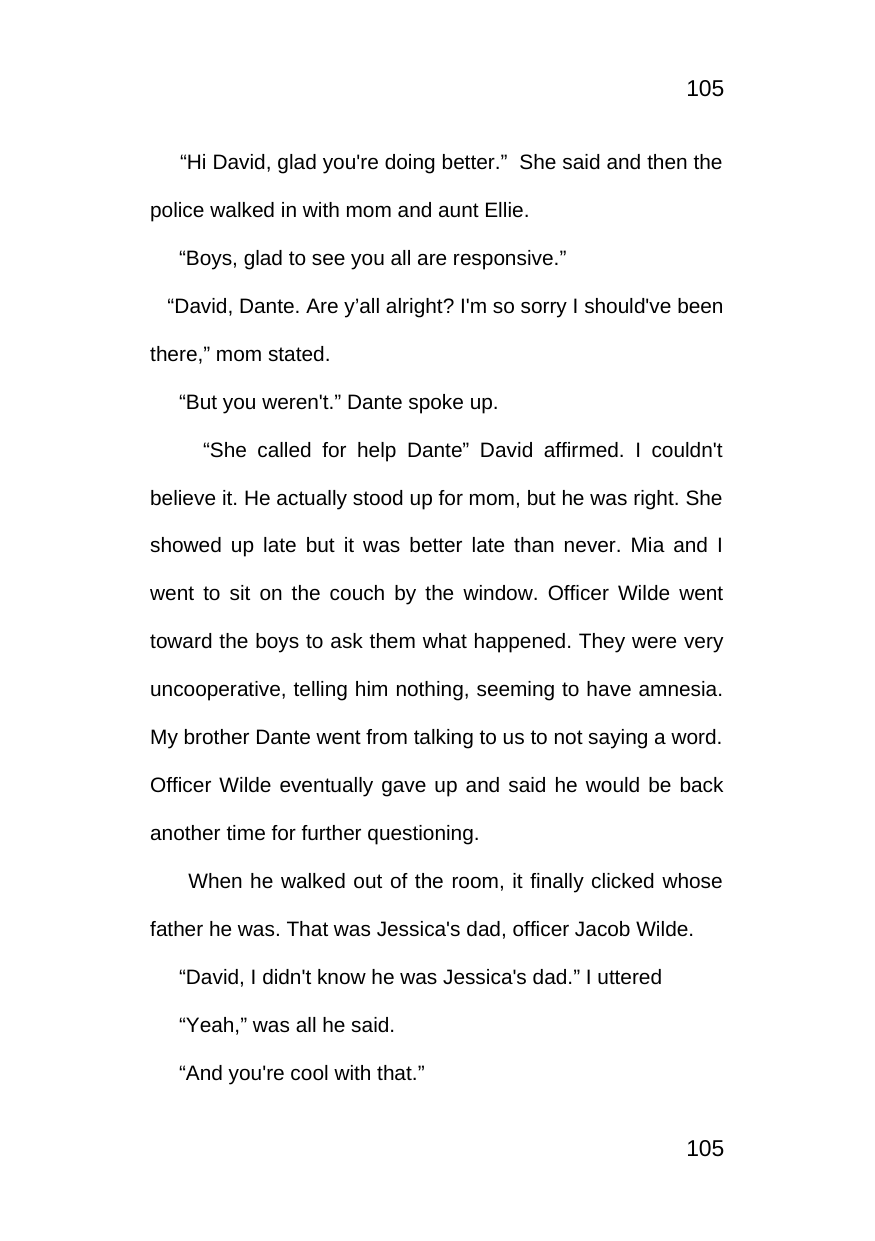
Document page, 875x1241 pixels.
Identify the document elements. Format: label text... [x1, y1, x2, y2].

text “But you weren't.” Dante spoke up. [150, 389, 724, 413]
text “She called for help Dante” David affirmed. I couldn't believe it. He actually stood up for mom, but he was right. She showed up late but it was better late than never. Mia and I went to sit on the couch by the window. Officer Wilde went toward the boys to ask them what happened. They were very uncooperative, telling him nothing, seeming to have amnesia. My brother Dante went from talking to us to not saying a word. Officer Wilde eventually gave up and said he would be back another time for further questioning. [150, 437, 724, 845]
text “David, I didn't know he was Jessica's dad.” I uttered [150, 964, 724, 988]
text “And you're cool with that.” [150, 1060, 724, 1084]
text “David, Dante. Are y’all alright? I'm so sorry I should've been there,” mom stated. [150, 294, 724, 366]
text “Yeah,” was all he said. [150, 1012, 724, 1036]
text When he walked out of the room, it finally clicked whose father he was. That was Jessica's dad, officer Jacob Wilde. [150, 869, 724, 941]
text “Hi David, glad you're doing better.” She said and then the police walked in with mom and aunt Ellie. [150, 150, 724, 222]
text “Boys, glad to see you all are responsive.” [150, 246, 724, 270]
